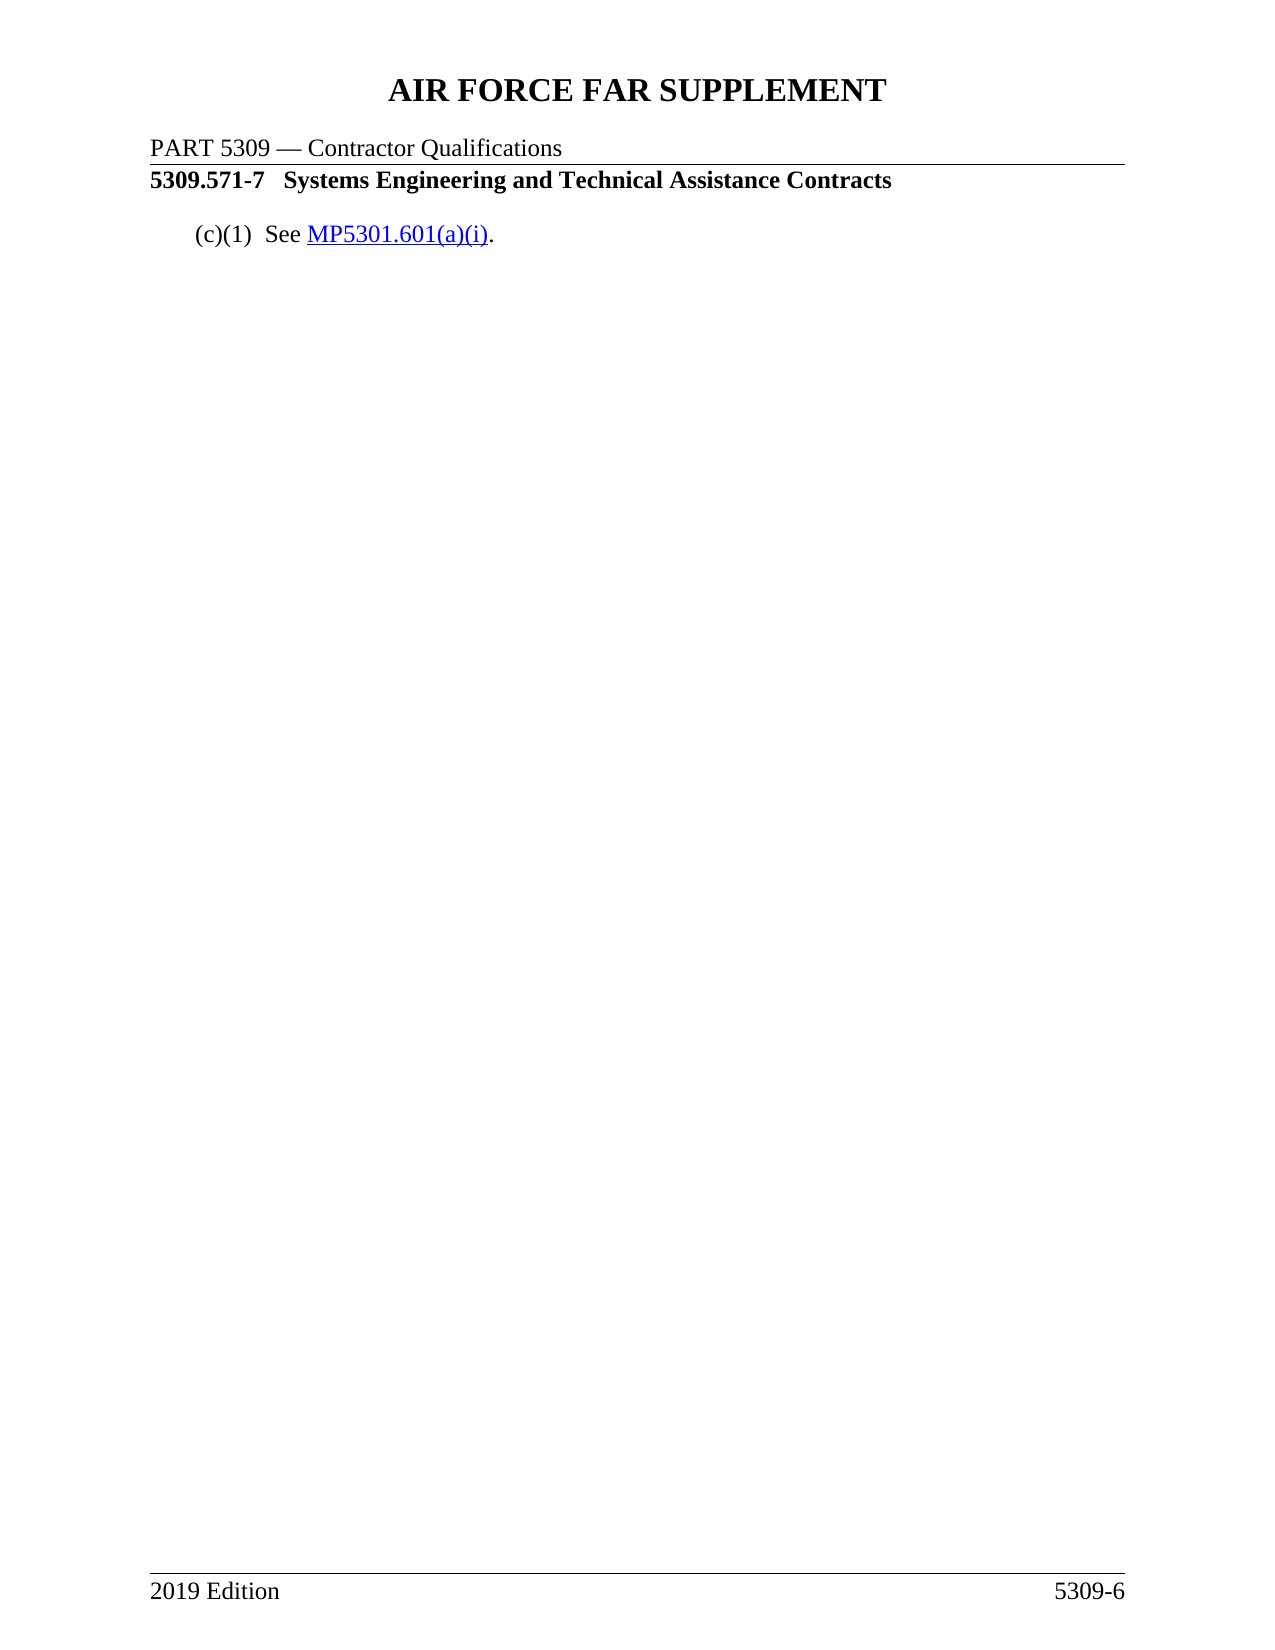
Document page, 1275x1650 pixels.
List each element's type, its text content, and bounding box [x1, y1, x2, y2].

subtitle 5309.571-7 Systems Engineering and Technical Assistance Contracts [150, 165, 1125, 194]
list (c)(1) See MP5301.601(a)(i). [195, 219, 1125, 248]
